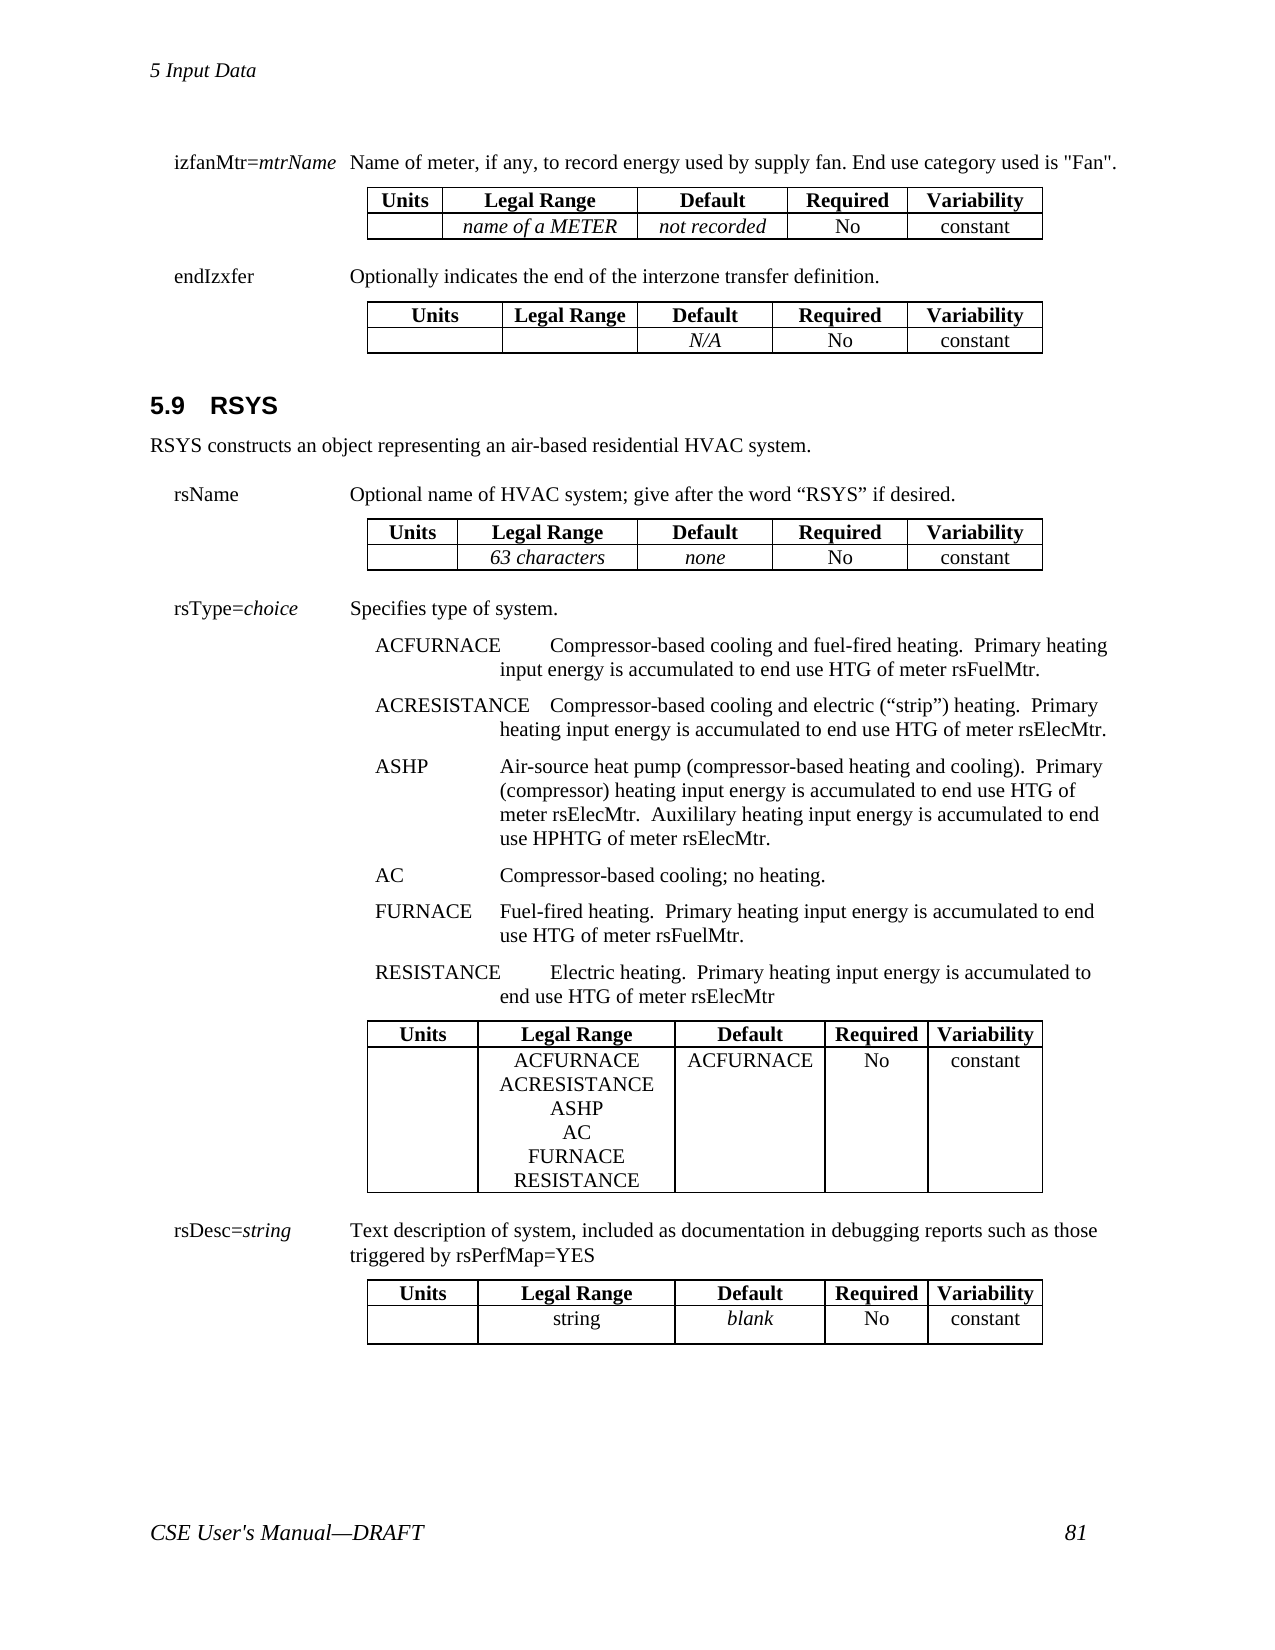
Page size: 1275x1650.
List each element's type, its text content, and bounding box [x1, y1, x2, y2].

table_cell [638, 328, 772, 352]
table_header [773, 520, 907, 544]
text rsDesc=string Text description of system, included as documentation in debugging reports such as those triggered by rsPerfMap=YES [174, 1218, 1125, 1267]
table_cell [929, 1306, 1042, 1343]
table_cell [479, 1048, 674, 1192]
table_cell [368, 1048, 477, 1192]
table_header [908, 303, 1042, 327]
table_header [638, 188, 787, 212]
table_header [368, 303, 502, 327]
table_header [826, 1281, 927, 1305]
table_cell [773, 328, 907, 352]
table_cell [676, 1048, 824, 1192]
text ACRESISTANCE Compressor-based cooling and electric (“strip”) heating. Primary heating input energy is accumulated to end use HTG of meter rsElecMtr. [375, 693, 1125, 741]
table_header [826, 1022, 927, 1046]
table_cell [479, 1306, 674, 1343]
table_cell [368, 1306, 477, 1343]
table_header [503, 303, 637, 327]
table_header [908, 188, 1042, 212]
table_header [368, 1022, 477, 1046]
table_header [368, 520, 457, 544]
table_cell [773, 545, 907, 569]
text rsName Optional name of HVAC system; give after the word “RSYS” if desired. [174, 482, 1125, 506]
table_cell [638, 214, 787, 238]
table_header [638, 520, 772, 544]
text endIzxfer Optionally indicates the end of the interzone transfer definition. [174, 264, 1125, 288]
text RSYS constructs an object representing an air-based residential HVAC system. [150, 432, 1125, 457]
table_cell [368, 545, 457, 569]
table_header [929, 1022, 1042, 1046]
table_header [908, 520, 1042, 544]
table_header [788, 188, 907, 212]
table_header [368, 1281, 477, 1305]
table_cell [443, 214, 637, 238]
text FURNACE Fuel-fired heating. Primary heating input energy is accumulated to end use HTG of meter rsFuelMtr. [375, 899, 1125, 947]
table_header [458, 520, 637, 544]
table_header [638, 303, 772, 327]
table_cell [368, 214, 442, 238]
text RESISTANCE Electric heating. Primary heating input energy is accumulated to end use HTG of meter rsElecMtr [375, 960, 1125, 1008]
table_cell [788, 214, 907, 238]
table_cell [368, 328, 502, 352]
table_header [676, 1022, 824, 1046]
text AC Compressor-based cooling; no heating. [375, 862, 1125, 887]
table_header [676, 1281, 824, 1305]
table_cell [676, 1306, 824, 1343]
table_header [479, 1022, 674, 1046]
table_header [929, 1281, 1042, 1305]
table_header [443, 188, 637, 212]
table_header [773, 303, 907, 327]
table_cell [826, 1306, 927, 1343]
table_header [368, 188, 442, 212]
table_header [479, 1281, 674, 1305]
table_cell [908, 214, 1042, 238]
subtitle RSYS [150, 391, 1125, 420]
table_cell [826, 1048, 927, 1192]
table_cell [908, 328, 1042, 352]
text ACFURNACE Compressor-based cooling and fuel-fired heating. Primary heating input energy is accumulated to end use HTG of meter rsFuelMtr. [375, 632, 1125, 681]
text ASHP Air-source heat pump (compressor-based heating and cooling). Primary (compressor) heating input energy is accumulated to end use HTG of meter rsElecMtr. Auxililary heating input energy is accumulated to end use HPHTG of meter rsElecMtr. [375, 754, 1125, 850]
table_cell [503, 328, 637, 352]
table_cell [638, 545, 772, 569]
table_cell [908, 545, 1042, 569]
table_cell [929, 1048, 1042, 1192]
text rsType=choice Specifies type of system. [174, 596, 1125, 620]
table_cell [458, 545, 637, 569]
text izfanMtr=mtrName Name of meter, if any, to record energy used by supply fan. End use category used is "Fan". [174, 150, 1125, 174]
